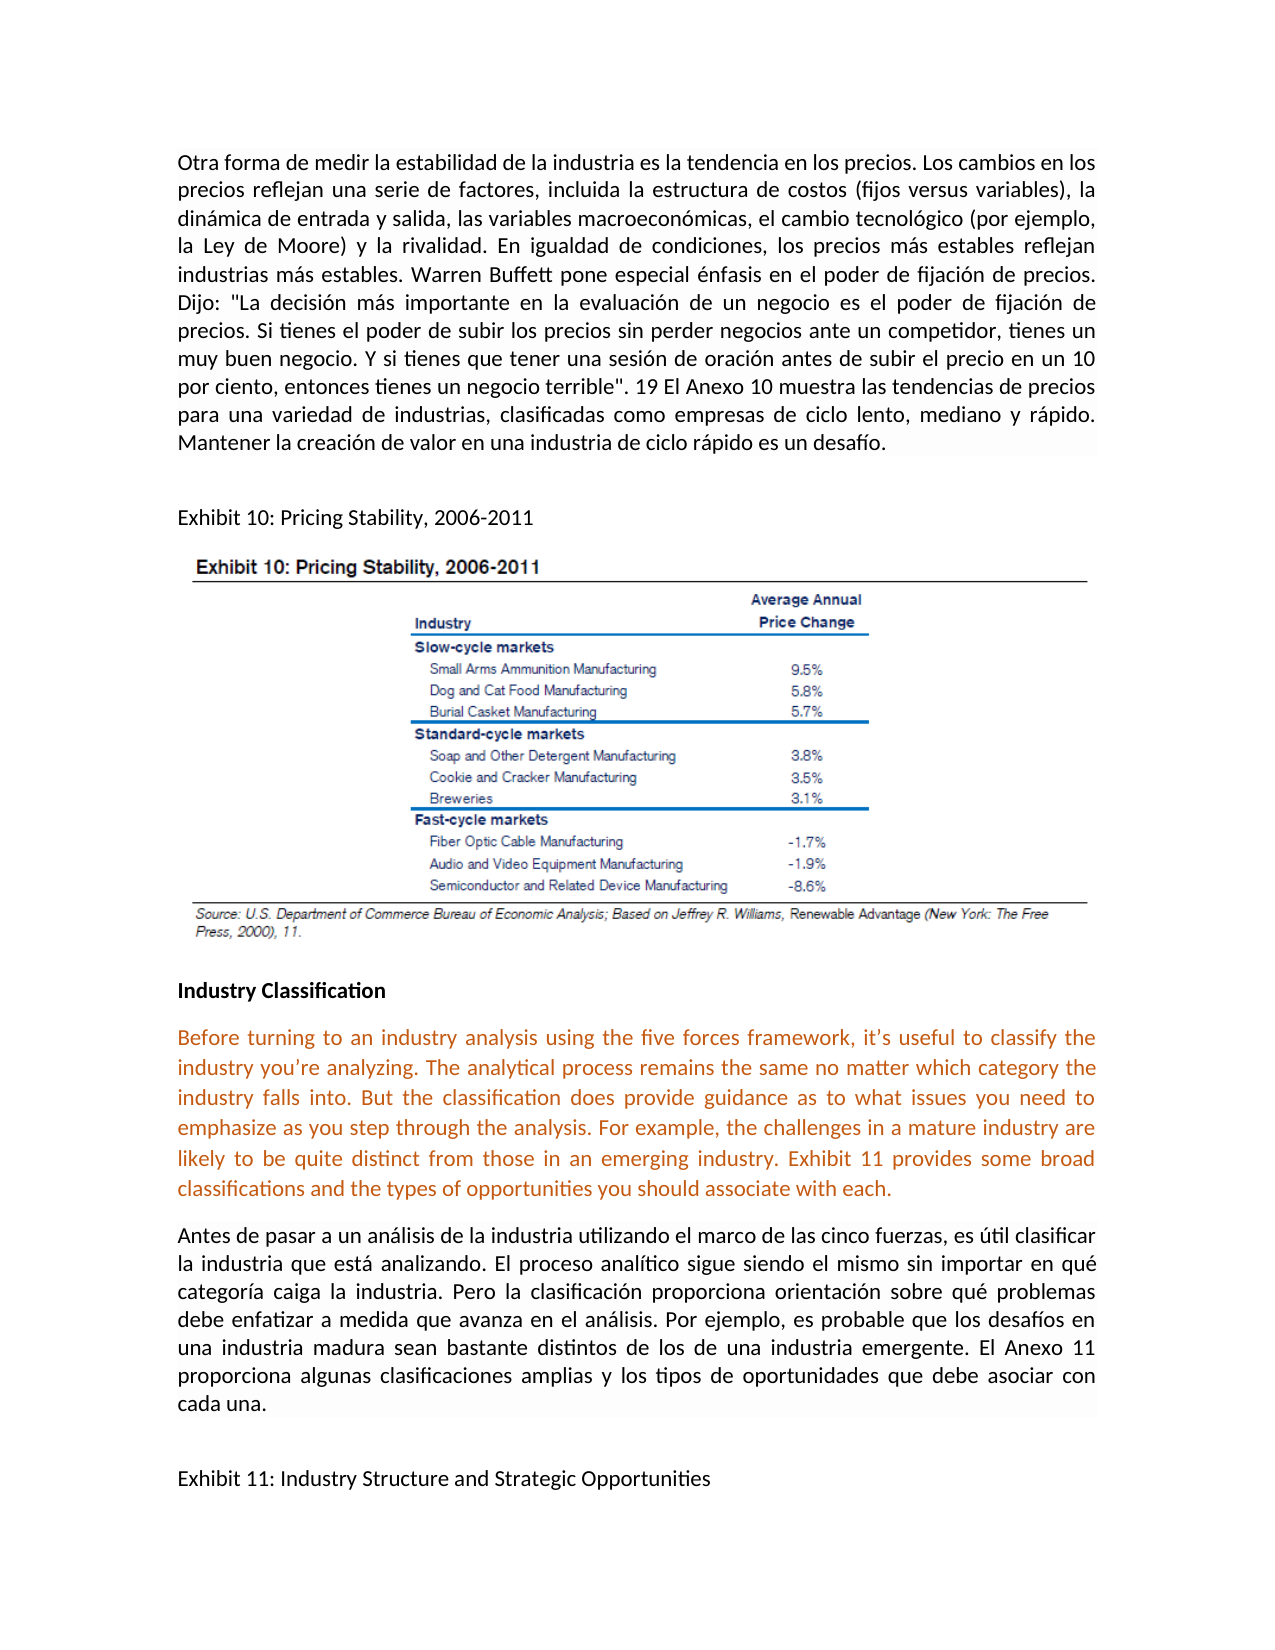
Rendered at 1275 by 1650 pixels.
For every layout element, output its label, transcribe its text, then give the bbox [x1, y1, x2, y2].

text Otra forma de medir la estabilidad de la industria es la tendencia en los precios. Los cambios en los precios reflejan una serie de factores, incluida la estructura de costos (fijos versus variables), la dinámica de entrada y salida, las variables macroeconómicas, el cambio tecnológico (por ejemplo, la Ley de Moore) y la rivalidad. En igualdad de condiciones, los precios más estables reflejan industrias más estables. Warren Buffett pone especial énfasis en el poder de fijación de precios. Dijo: "La decisión más importante en la evaluación de un negocio es el poder de fijación de precios. Si tienes el poder de subir los precios sin perder negocios ante un competidor, tienes un muy buen negocio. Y si tienes que tener una sesión de oración antes de subir el precio en un 10 por ciento, entonces tienes un negocio terrible". 19 El Anexo 10 muestra las tendencias de precios para una variedad de industrias, clasificadas como empresas de ciclo lento, mediano y rápido. Mantener la creación de valor en una industria de ciclo rápido es un desafío. [177, 148, 1098, 456]
text Exhibit 10: Pricing Stability, 2006-2011 [177, 503, 1098, 531]
text Industry Classification [177, 976, 1098, 1004]
text Before turning to an industry analysis using the five forces framework, it’s useful to classify the industry you’re analyzing. The analytical process remains the same no matter which category the industry falls into. But the classification does provide guidance as to what issues you need to emphasize as you step through the analysis. For example, the challenges in a mature industry are likely to be quite distinct from those in an emerging industry. Exhibit 11 provides some broad classifications and the types of opportunities you should associate with each. [177, 1023, 1098, 1202]
text Exhibit 11: Industry Structure and Strategic Opportunities [177, 1464, 1098, 1492]
text Antes de pasar a un análisis de la industria utilizando el marco de las cinco fuerzas, es útil clasificar la industria que está analizando. El proceso analítico sigue siendo el mismo sin importar en qué categoría caiga la industria. Pero la clasificación proporciona orientación sobre qué problemas debe enfatizar a medida que avanza en el análisis. Por ejemplo, es probable que los desafíos en una industria madura sean bastante distintos de los de una industria emergente. El Anexo 11 proporciona algunas clasificaciones amplias y los tipos de oportunidades que debe asociar con cada una. [177, 1221, 1098, 1417]
picture [177, 549, 1097, 957]
